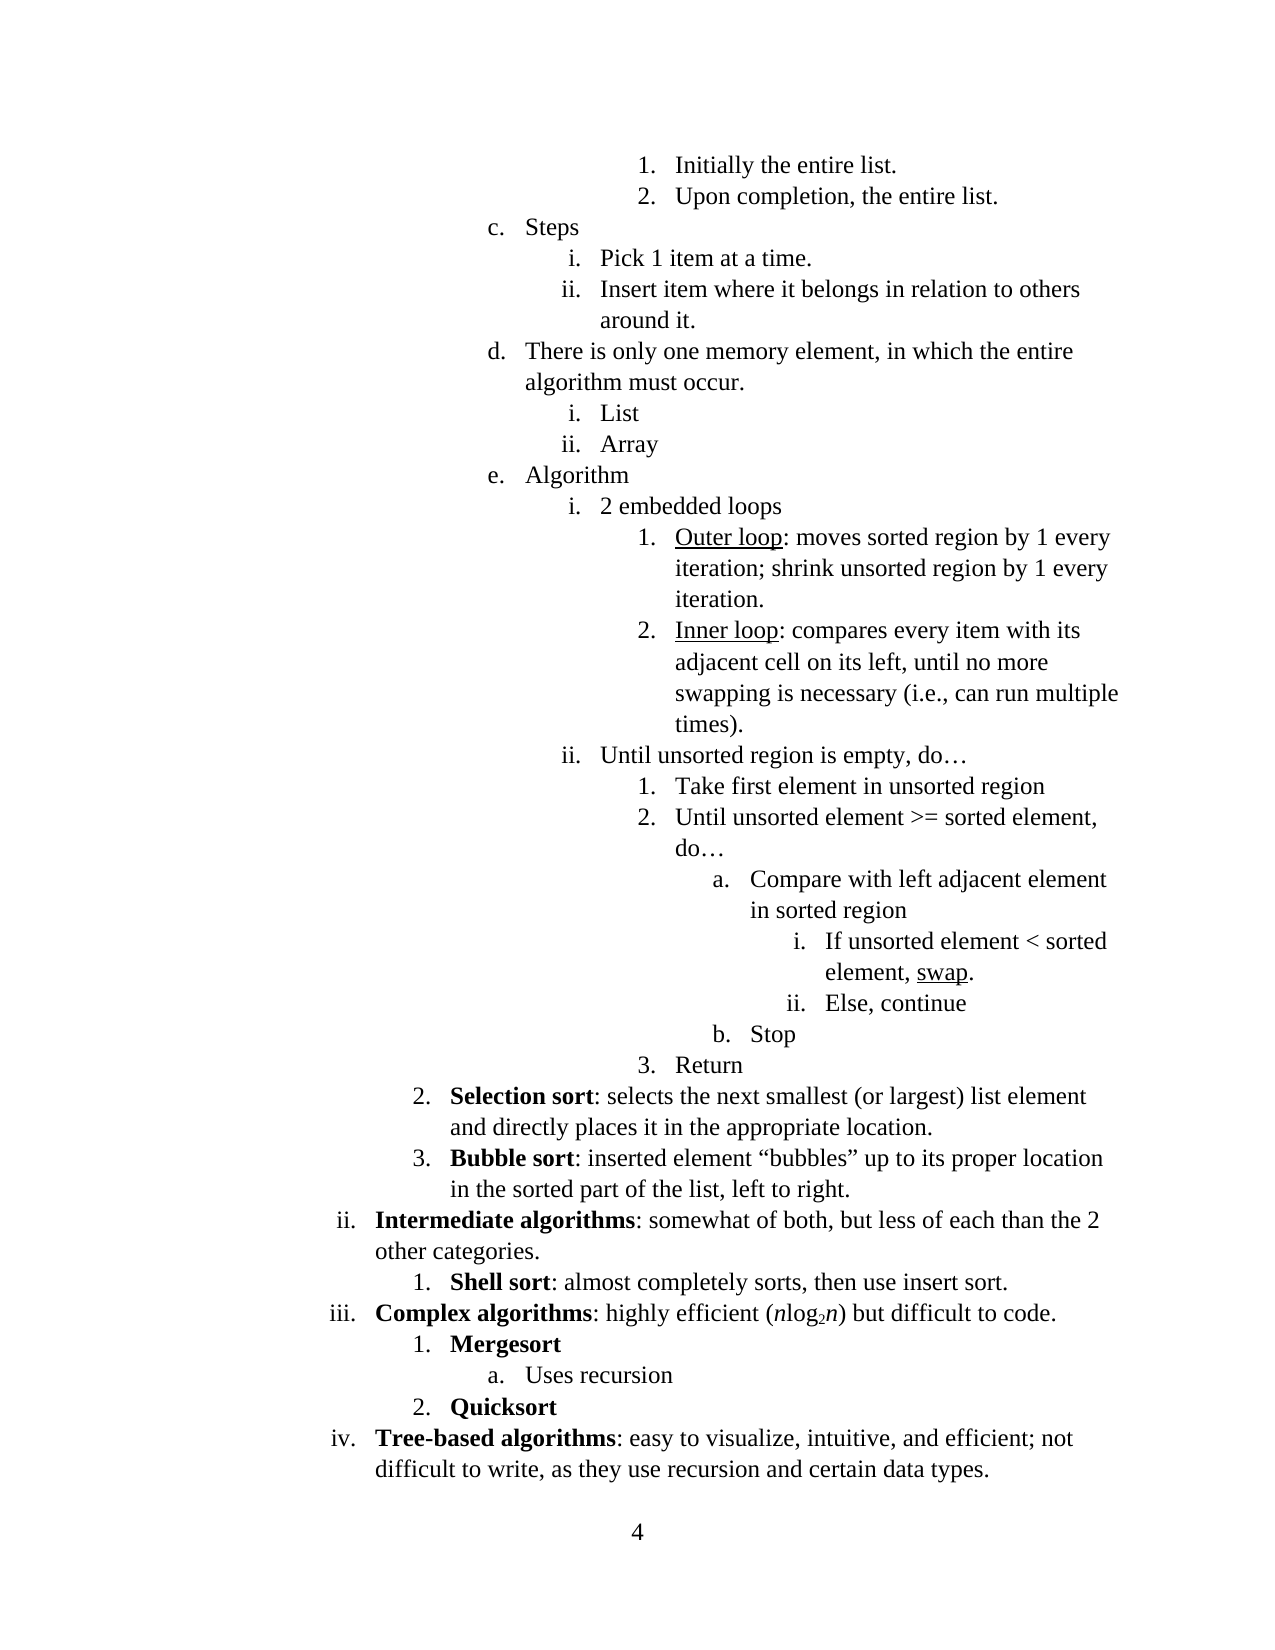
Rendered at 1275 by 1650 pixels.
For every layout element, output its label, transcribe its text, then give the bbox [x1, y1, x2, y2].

list 2 embedded loops [581, 491, 1125, 520]
list There is only one memory element, in which the entire algorithm must occur. [487, 336, 1125, 396]
list Intermediate algorithms: somewhat of both, but less of each than the 2 other categories. [356, 1205, 1125, 1265]
list Until unsorted region is empty, do… [581, 740, 1125, 768]
list Else, continue [806, 988, 1125, 1017]
list Upon completion, the entire list. [637, 181, 1125, 210]
list Quicksort [412, 1392, 1125, 1420]
list Mergesort [412, 1329, 1125, 1358]
list Until unsorted element >= sorted element, do… [637, 802, 1125, 862]
list Tree-based algorithms: easy to visualize, intuitive, and efficient; not difficult to write, as they use recursion and certain data types. [356, 1423, 1125, 1482]
list Initially the entire list. [637, 150, 1125, 179]
list Return [637, 1050, 1125, 1079]
list Bubble sort: inserted element “bubbles” up to its proper location in the sorted part of the list, left to right. [412, 1143, 1125, 1203]
list Steps [487, 212, 1125, 241]
list Uses recursion [487, 1361, 1125, 1389]
list Stop [712, 1019, 1125, 1048]
list List [581, 398, 1125, 427]
list Algorithm [487, 460, 1125, 489]
list Array [581, 429, 1125, 458]
list Shell sort: almost completely sorts, then use insert sort. [412, 1267, 1125, 1296]
list Insert item where it belongs in relation to others around it. [581, 274, 1125, 334]
list If unsorted element < sorted element, swap. [806, 926, 1125, 986]
list Take first element in unsorted region [637, 771, 1125, 799]
list Complex algorithms: highly efficient (nlog2n) but difficult to code. [356, 1298, 1125, 1327]
list Selection sort: selects the next smallest (or largest) list element and directly places it in the appropriate location. [412, 1081, 1125, 1141]
list Pick 1 item at a time. [581, 243, 1125, 272]
list Inner loop: compares every item with its adjacent cell on its left, until no more swapping is necessary (i.e., can run multiple times). [637, 616, 1125, 737]
list Compare with left adjacent element in sorted region [712, 864, 1125, 924]
list Outer loop: moves sorted region by 1 every iteration; shrink unsorted region by 1 every iteration. [637, 522, 1125, 613]
